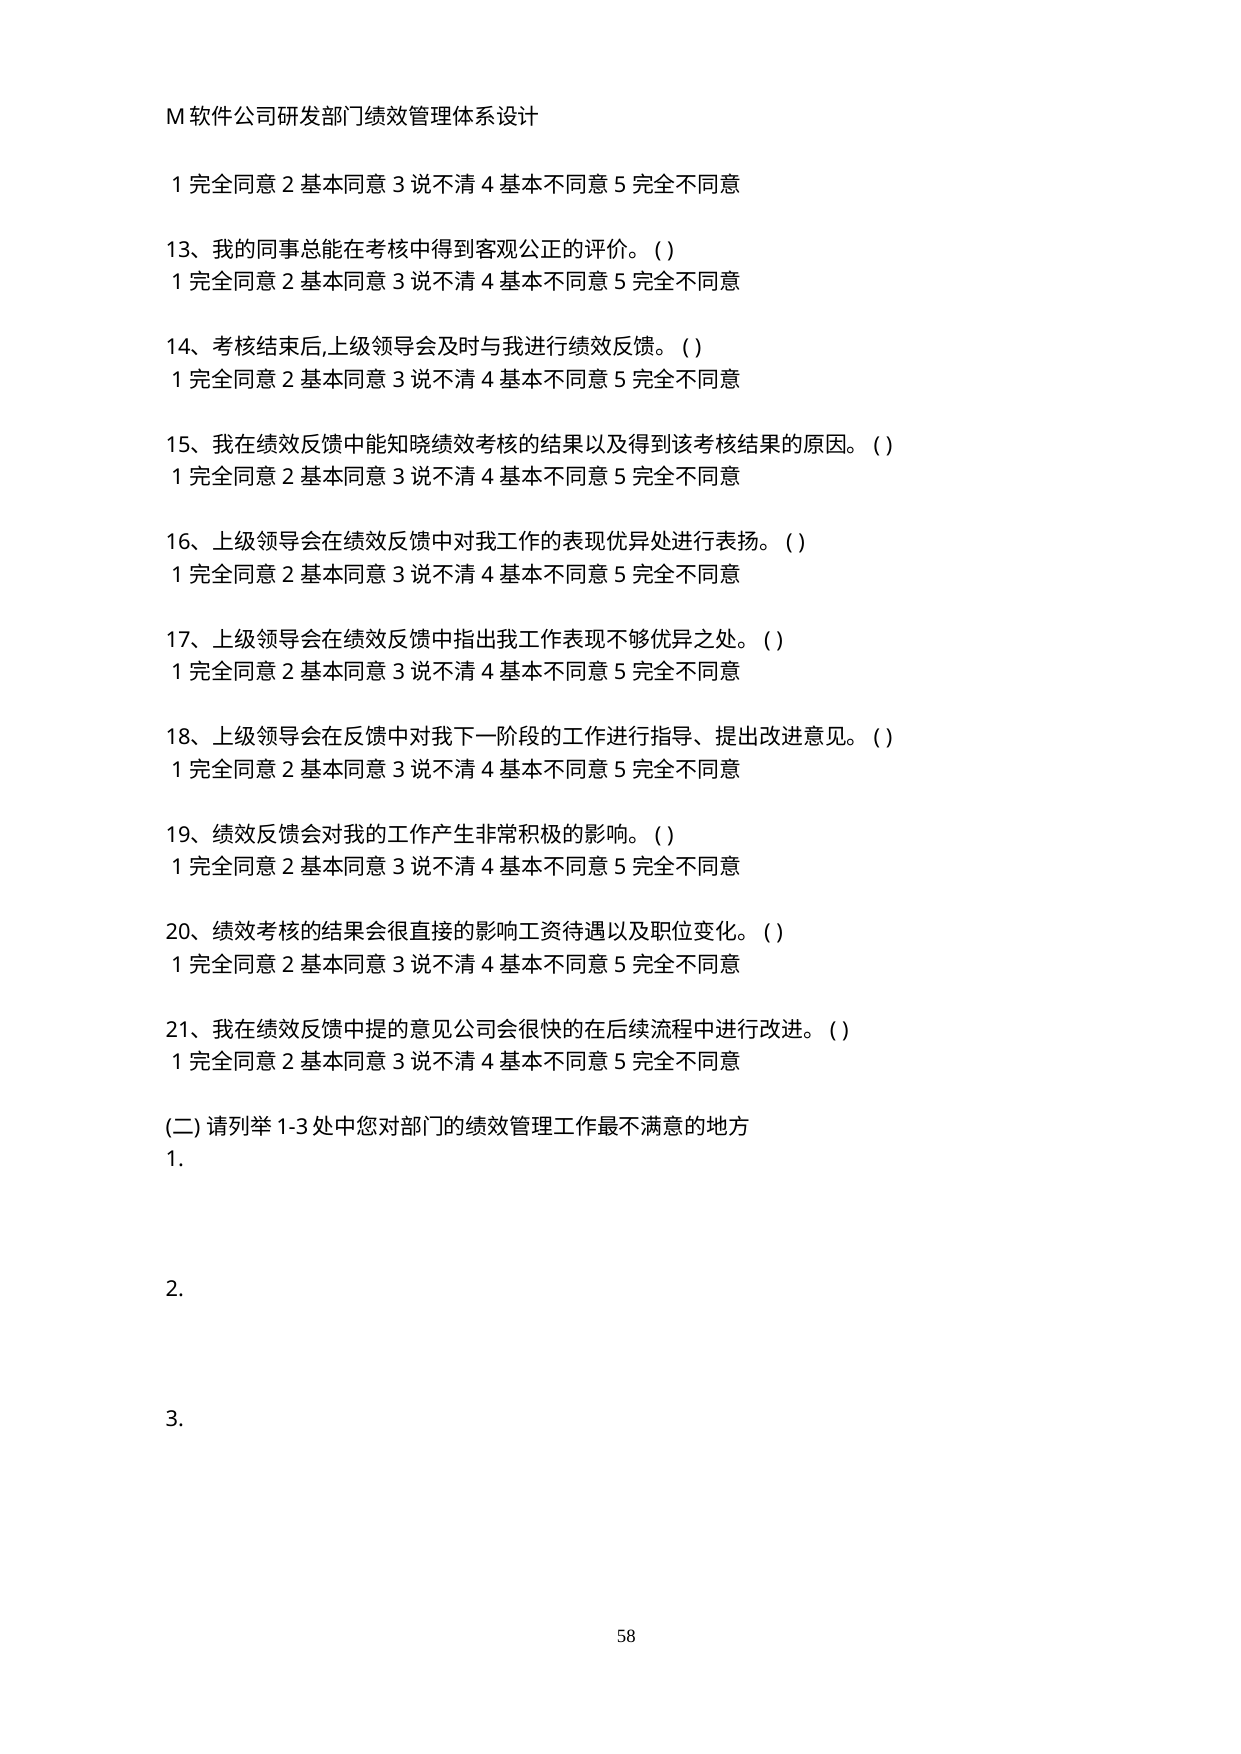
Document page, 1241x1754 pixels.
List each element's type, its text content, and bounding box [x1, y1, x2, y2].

text 16、上级领导会在绩效反馈中对我工作的表现优异处进行表扬。 ( ) [165, 524, 1087, 556]
text 1 完全同意 2 基本同意 3 说不清 4 基本不同意 5 完全不同意 [165, 459, 1087, 491]
text 1 完全同意 2 基本同意 3 说不清 4 基本不同意 5 完全不同意 [165, 361, 1087, 394]
text 1 完全同意 2 基本同意 3 说不清 4 基本不同意 5 完全不同意 [165, 946, 1087, 979]
text 1 完全同意 2 基本同意 3 说不清 4 基本不同意 5 完全不同意 [165, 849, 1087, 881]
text 1 完全同意 2 基本同意 3 说不清 4 基本不同意 5 完全不同意 [165, 166, 1087, 199]
text 21、我在绩效反馈中提的意见公司会很快的在后续流程中进行改进。 ( ) [165, 1011, 1087, 1044]
text 18、上级领导会在反馈中对我下一阶段的工作进行指导、提出改进意见。 ( ) [165, 719, 1087, 751]
text 1 完全同意 2 基本同意 3 说不清 4 基本不同意 5 完全不同意 [165, 1044, 1087, 1076]
text 1 完全同意 2 基本同意 3 说不清 4 基本不同意 5 完全不同意 [165, 654, 1087, 686]
text 2. [165, 1271, 1087, 1304]
text 19、绩效反馈会对我的工作产生非常积极的影响。 ( ) [165, 816, 1087, 849]
text 15、我在绩效反馈中能知晓绩效考核的结果以及得到该考核结果的原因。 ( ) [165, 426, 1087, 459]
text 1 完全同意 2 基本同意 3 说不清 4 基本不同意 5 完全不同意 [165, 751, 1087, 784]
text 1 完全同意 2 基本同意 3 说不清 4 基本不同意 5 完全不同意 [165, 556, 1087, 589]
text 13、我的同事总能在考核中得到客观公正的评价。 ( ) [165, 231, 1087, 264]
text 17、上级领导会在绩效反馈中指出我工作表现不够优异之处。 ( ) [165, 621, 1087, 654]
text 3. [165, 1401, 1087, 1434]
text 1. [165, 1141, 1087, 1174]
text 20、绩效考核的结果会很直接的影响工资待遇以及职位变化。 ( ) [165, 914, 1087, 946]
text 1 完全同意 2 基本同意 3 说不清 4 基本不同意 5 完全不同意 [165, 264, 1087, 296]
text (二) 请列举1-3处中您对部门的绩效管理工作最不满意的地方 [165, 1109, 1087, 1141]
text 14、考核结束后,上级领导会及时与我进行绩效反馈。 ( ) [165, 329, 1087, 361]
